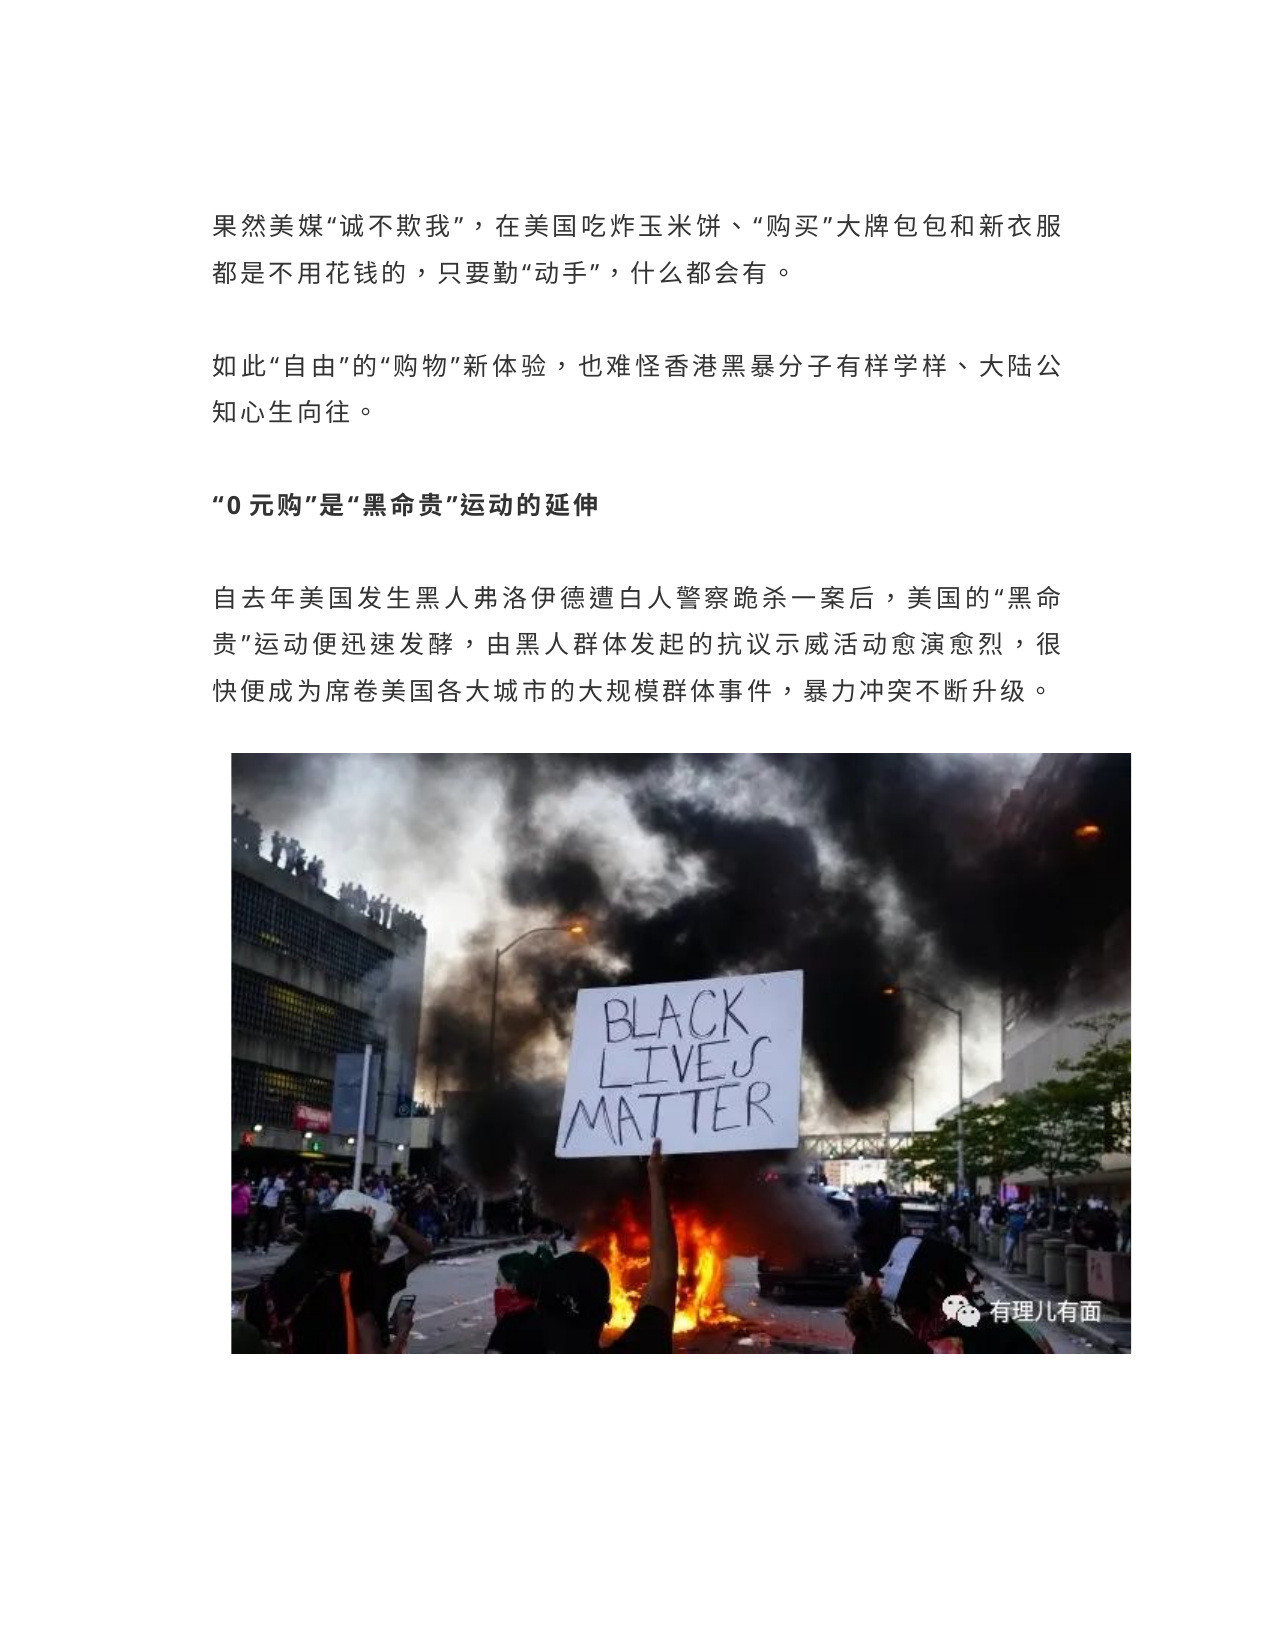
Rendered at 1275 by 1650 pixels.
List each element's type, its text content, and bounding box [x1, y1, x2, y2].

picture [231, 753, 1132, 1354]
text 自去年美国发生黑人弗洛伊德遭白人警察跪杀一案后，美国的“黑命贵”运动便迅速发酵，由黑人群体发起的抗议示威活动愈演愈烈，很快便成为席卷美国各大城市的大规模群体事件，暴力冲突不断升级。 [212, 568, 1062, 707]
text 果然美媒“诚不欺我”，在美国吃炸玉米饼、“购买”大牌包包和新衣服都是不用花钱的，只要勤“动手”，什么都会有。 [212, 196, 1062, 289]
text “0元购”是“黑命贵”运动的延伸 [212, 475, 1062, 522]
text 如此“自由”的“购物”新体验，也难怪香港黑暴分子有样学样、大陆公知心生向往。 [212, 336, 1062, 429]
